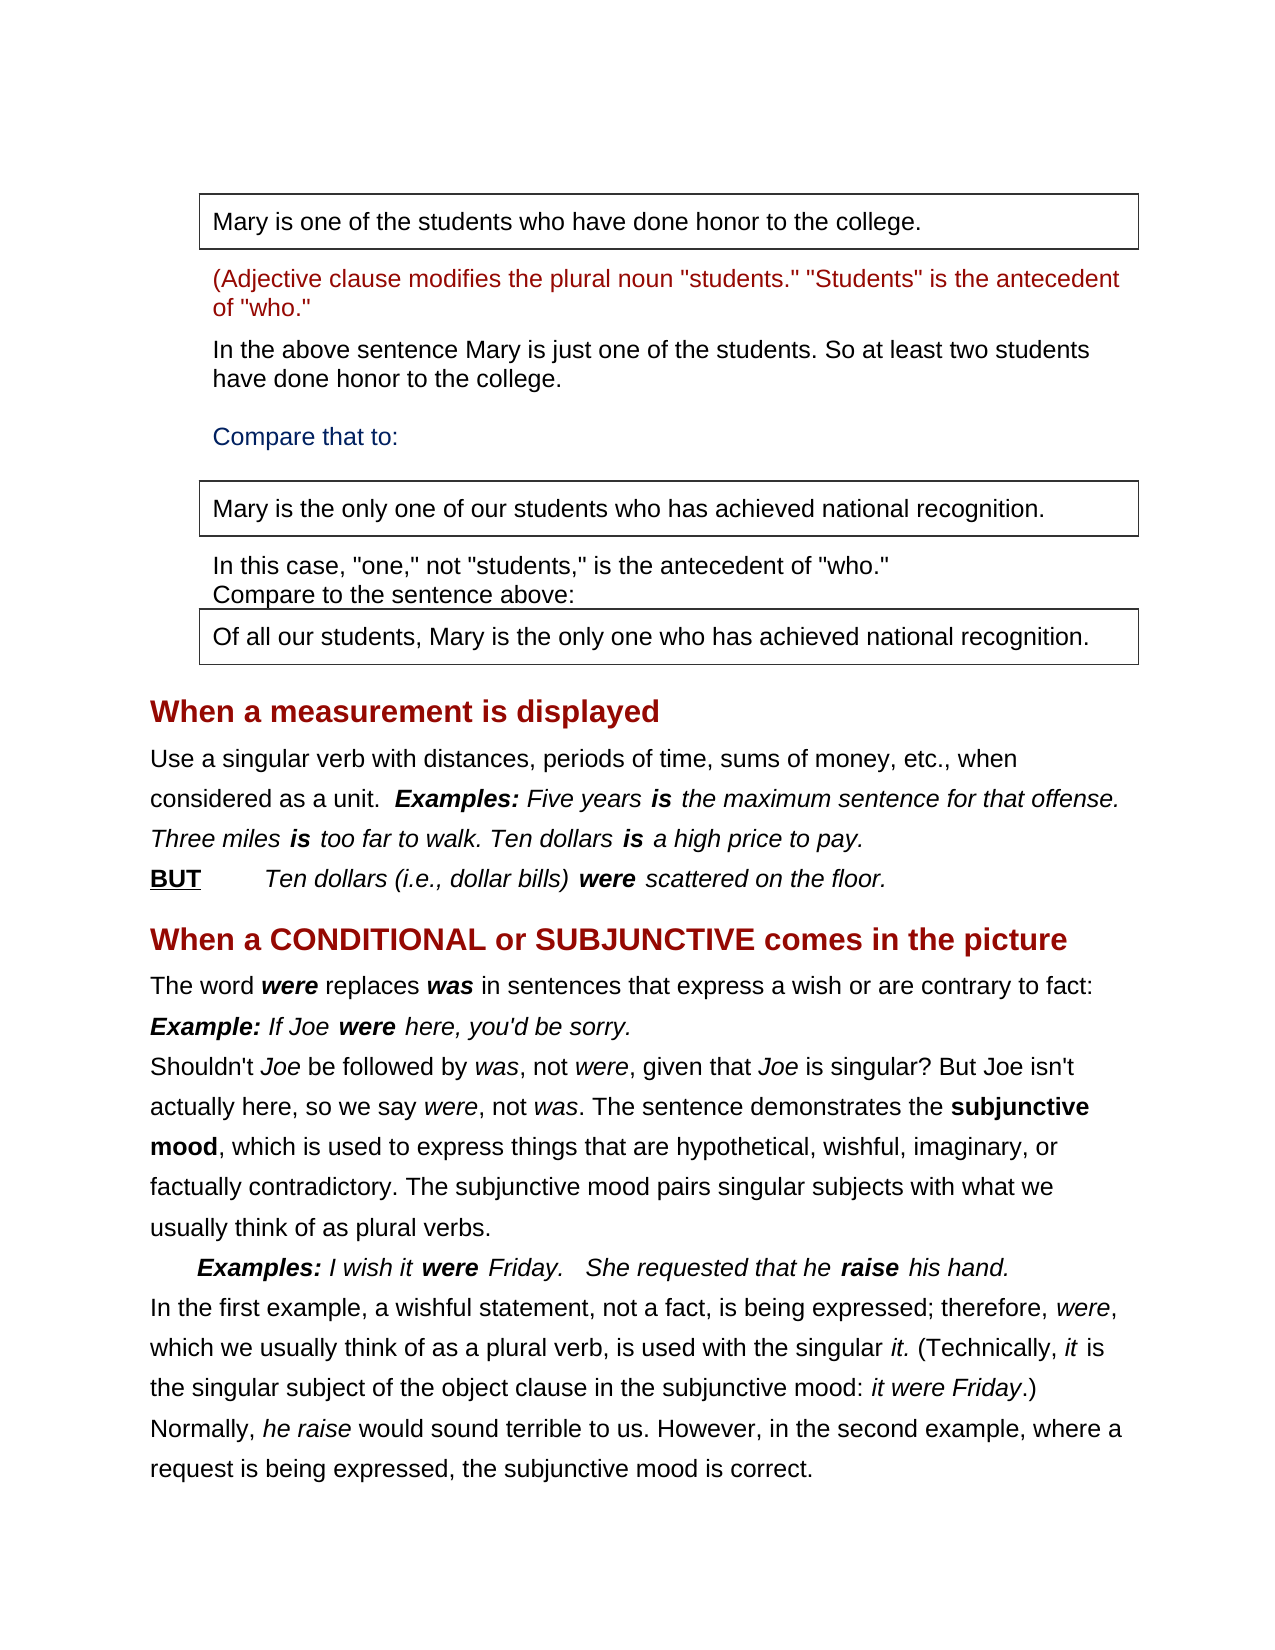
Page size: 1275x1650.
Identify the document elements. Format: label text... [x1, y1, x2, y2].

text Use a singular verb with distances, periods of time, sums of money, etc., when considered as a unit. Examples: Five years is the maximum sentence for that offense. Three miles is too far to walk. Ten dollars is a high price to pay. BUT Ten dollars (i.e., dollar bills) were scattered on the floor. [150, 732, 1125, 893]
subtitle When a measurement is displayed [150, 693, 1125, 729]
text Of all our students, Mary is the only one who has achieved national recognition. [200, 610, 1138, 664]
text Shouldn't Joe be followed by was, not were, given that Joe is singular? But Joe isn't actually here, so we say were, not was. The sentence demonstrates the subjunctive mood, which is used to express things that are hypothetical, wishful, imaginary, or factually contradictory. The subjunctive mood pairs singular subjects with what we usually think of as plural verbs. [150, 1040, 1125, 1241]
text Examples: I wish it were Friday. She requested that he raise his hand. [197, 1241, 1125, 1281]
text In the first example, a wishful statement, not a fact, is being expressed; therefore, were, which we usually think of as a plural verb, is used with the singular it. (Technically, it is the singular subject of the object clause in the subjunctive mood: it were Friday.) Normally, he raise would sound terrible to us. However, in the second example, where a request is being expressed, the subjunctive mood is correct. [150, 1281, 1125, 1482]
text Compare that to: [212, 422, 1125, 451]
text Example: If Joe were here, you'd be sorry. [150, 1000, 1125, 1040]
subtitle When a CONDITIONAL or SUBJUNCTIVE comes in the picture [150, 921, 1125, 957]
text (Adjective clause modifies the plural noun "students." "Students" is the antecedent of "who." [212, 264, 1125, 321]
text Mary is the only one of our students who has achieved national recognition. [200, 482, 1138, 535]
text In the above sentence Mary is just one of the students. So at least two students have done honor to the college. [212, 335, 1125, 393]
text Compare to the sentence above: [212, 579, 1125, 608]
text Mary is one of the students who have done honor to the college. [200, 195, 1138, 248]
text The word were replaces was in sentences that express a wish or are contrary to fact: [150, 960, 1125, 1000]
text In this case, "one," not "students," is the antecedent of "who." [212, 551, 1125, 579]
